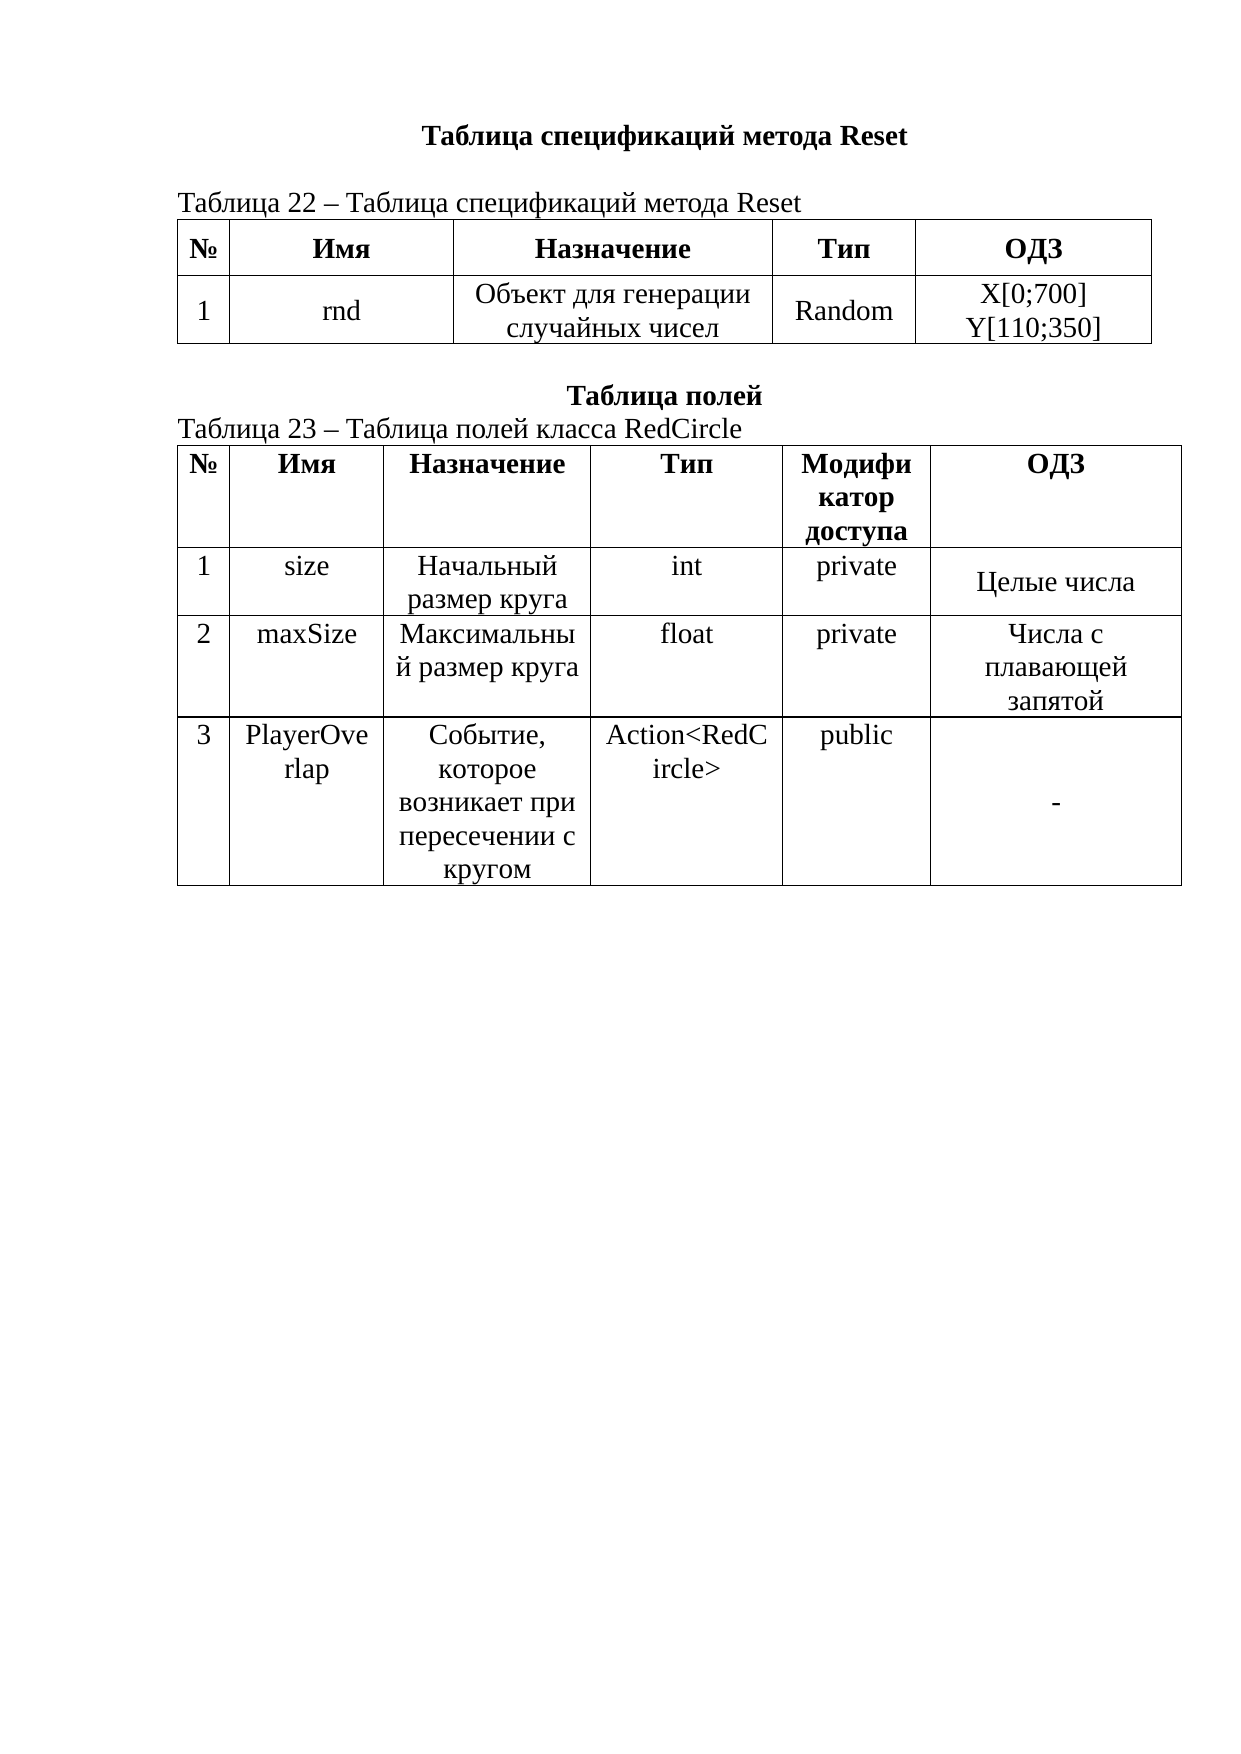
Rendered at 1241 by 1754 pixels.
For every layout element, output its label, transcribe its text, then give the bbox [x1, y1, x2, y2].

table_cell rnd [230, 276, 453, 343]
table_header Назначение [384, 446, 590, 547]
table_cell int [591, 548, 782, 615]
text Таблица 22 – Таблица спецификаций метода Reset [177, 185, 1152, 219]
table_header Имя [230, 220, 453, 275]
table_cell float [591, 616, 782, 716]
table_cell Action<RedCircle> [591, 718, 782, 885]
table_cell Объект для генерации случайных чисел [454, 276, 772, 343]
table_cell size [230, 548, 383, 615]
table_cell public [783, 718, 930, 885]
table_cell Числа с плавающей запятой [931, 616, 1181, 716]
table_header Назначение [454, 220, 772, 275]
table_cell - [931, 718, 1181, 885]
table_cell maxSize [230, 616, 383, 716]
table_cell 2 [178, 616, 229, 716]
table_cell Random [773, 276, 915, 343]
table_cell Начальный размер круга [384, 548, 590, 615]
text Таблица 23 – Таблица полей класса RedCircle [177, 411, 1152, 445]
table_cell PlayerOverlap [230, 718, 383, 885]
table_header № [178, 446, 229, 547]
table_header № [178, 220, 229, 275]
text Таблица спецификаций метода Reset [177, 118, 1152, 152]
table_cell 1 [178, 276, 229, 343]
text Таблица полей [177, 378, 1152, 411]
table_cell X[0;700] Y[110;350] [916, 276, 1151, 343]
table_cell 1 [178, 548, 229, 615]
table_cell 3 [178, 718, 229, 885]
table_cell private [783, 616, 930, 716]
table_header ОДЗ [916, 220, 1151, 275]
table_header Модификатор доступа [783, 446, 930, 547]
table_header Тип [773, 220, 915, 275]
table_cell private [783, 548, 930, 615]
table_cell Событие, которое возникает при пересечении с кругом [384, 718, 590, 885]
table_header Имя [230, 446, 383, 547]
table_header ОДЗ [931, 446, 1181, 547]
table_cell Целые числа [931, 548, 1181, 615]
table_cell Максимальный размер круга [384, 616, 590, 716]
table_header Тип [591, 446, 782, 547]
